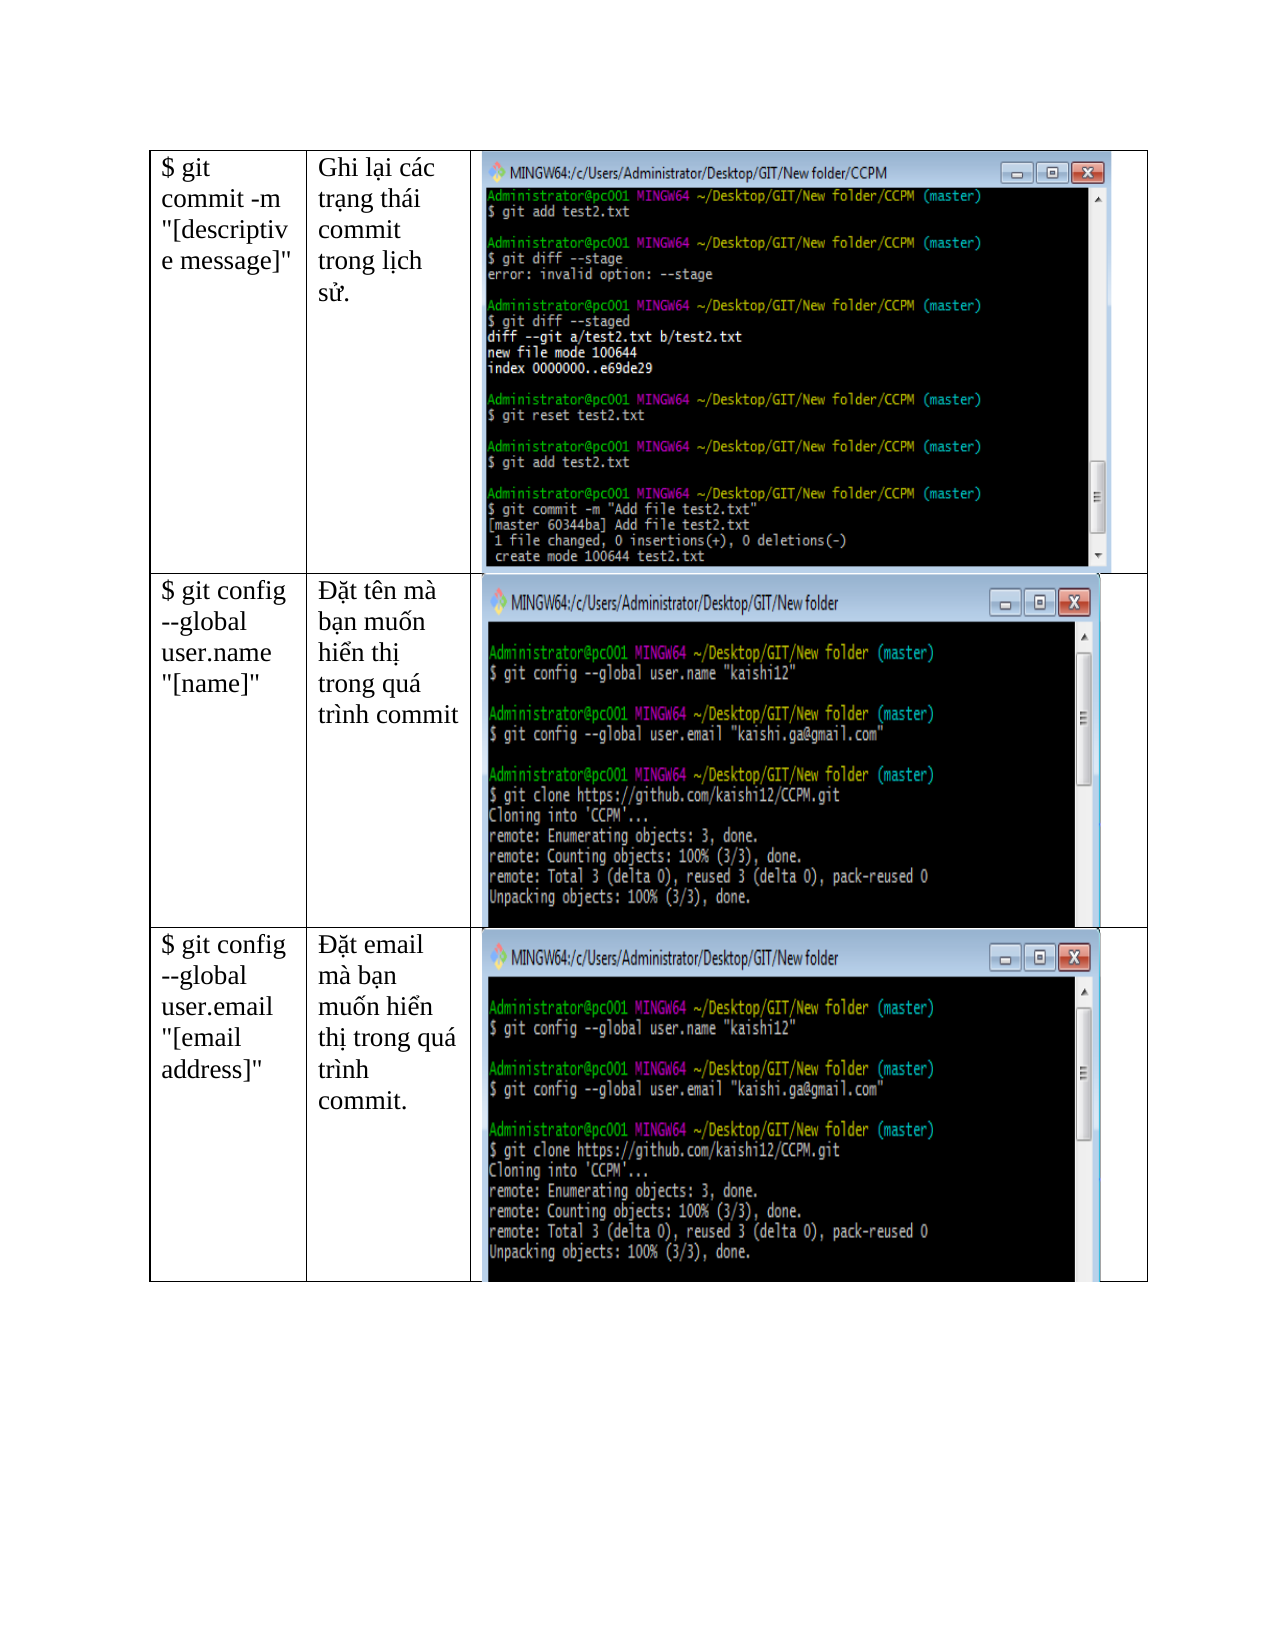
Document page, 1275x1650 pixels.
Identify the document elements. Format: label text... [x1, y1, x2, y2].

table_cell [471, 928, 481, 1281]
table_cell Ghi lại các trạng thái commit trong lịch sử. [307, 151, 470, 573]
table_cell $ git config --global user.name "[name]" [151, 574, 306, 927]
table_cell [471, 574, 481, 927]
table_cell [1101, 928, 1147, 1281]
table_cell [471, 151, 481, 573]
picture [481, 928, 1101, 1282]
table_cell [1101, 574, 1147, 927]
table_cell [1112, 151, 1147, 573]
table_cell $ git config --global user.email "[email address]" [151, 928, 306, 1281]
table_cell Đặt email mà bạn muốn hiển thị trong quá trình commit. [307, 928, 470, 1281]
table_cell Đặt tên mà bạn muốn hiển thị trong quá trình commit [307, 574, 470, 927]
picture [481, 151, 1112, 927]
table_cell $ git commit -m "[descriptive message]" [151, 151, 306, 573]
